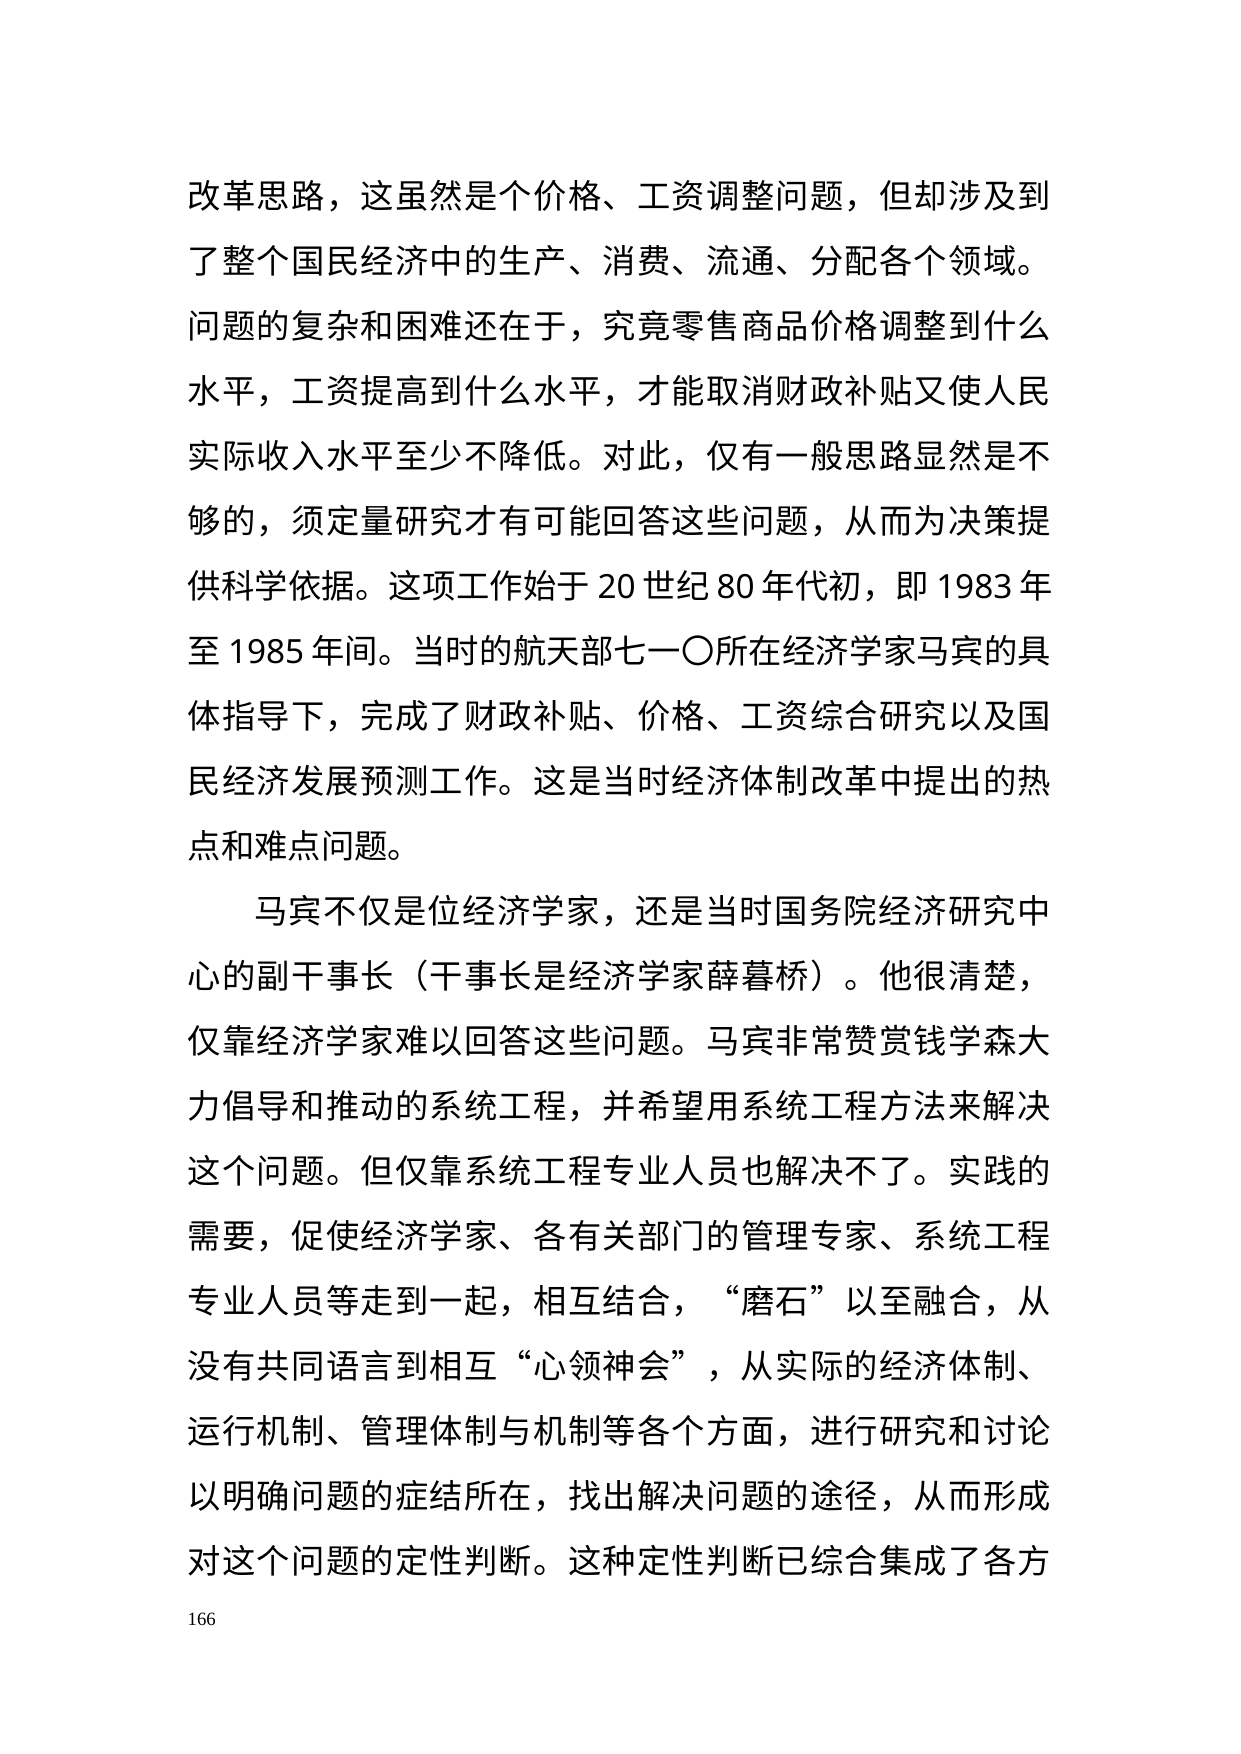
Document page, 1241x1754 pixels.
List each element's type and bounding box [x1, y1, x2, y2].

text [187, 162, 1053, 877]
text [187, 877, 1053, 1592]
